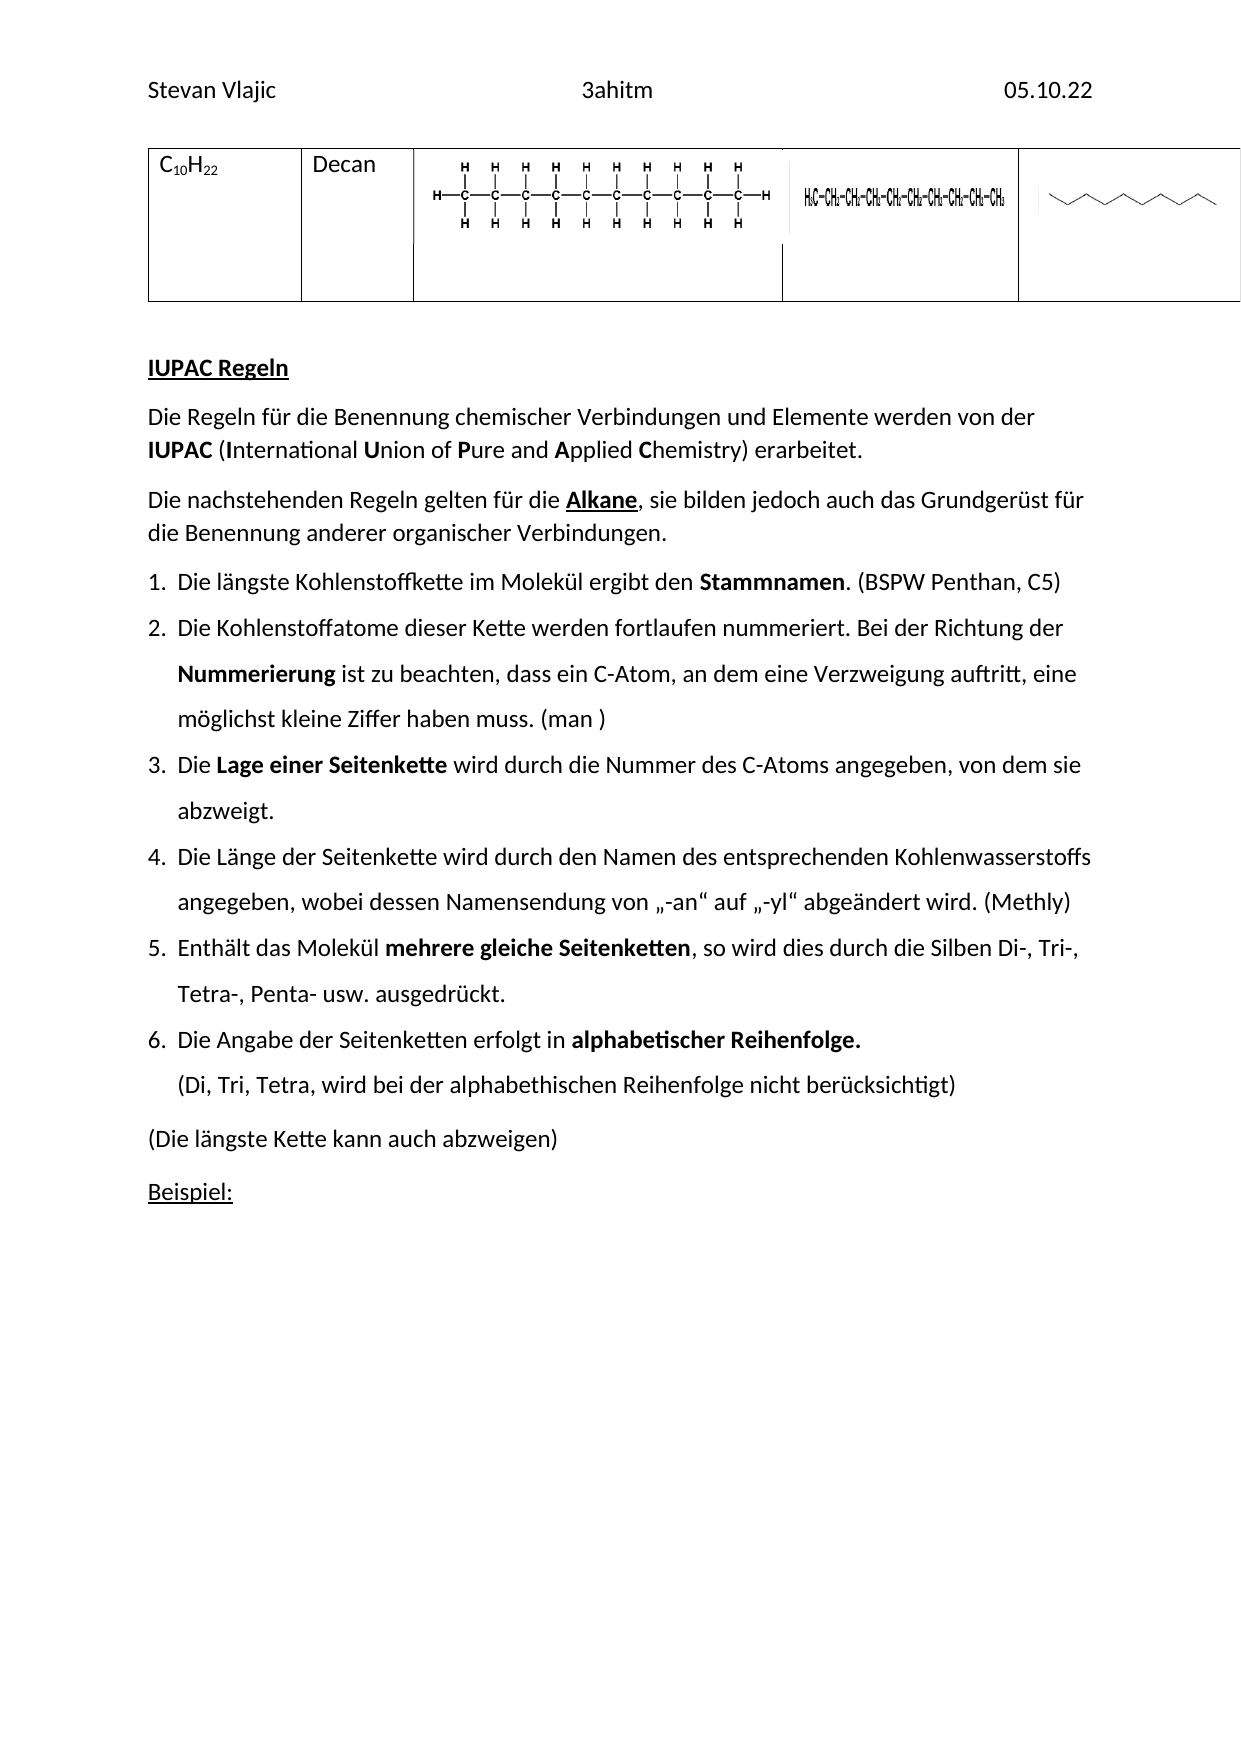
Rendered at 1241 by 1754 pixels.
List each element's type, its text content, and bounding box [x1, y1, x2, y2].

list Die längste Kohlenstoffkette im Molekül ergibt den Stammnamen. (BSPW Penthan, C5) [148, 566, 1093, 597]
table_cell [1019, 149, 1240, 301]
text Die Regeln für die Benennung chemischer Verbindungen und Elemente werden von der IUPAC (International Union of Pure and Applied Chemistry) erarbeitet. [148, 401, 1093, 465]
table_cell C10H22 [149, 149, 301, 301]
text (Die längste Kette kann auch abzweigen) [148, 1123, 1093, 1153]
table_cell Decan [302, 149, 413, 301]
list Die Länge der Seitenkette wird durch den Namen des entsprechenden Kohlenwasserstoffs angegeben, wobei dessen Namensendung von „-an“ auf „-yl“ abgeändert wird. (Methly) [148, 841, 1093, 917]
text Die nachstehenden Regeln gelten für die Alkane, sie bilden jedoch auch das Grundgerüst für die Benennung anderer organischer Verbindungen. [148, 484, 1093, 547]
picture [413, 150, 786, 244]
text IUPAC Regeln [148, 352, 1093, 382]
text Beispiel: [148, 1176, 1093, 1206]
picture [788, 162, 1017, 234]
table_cell [414, 244, 782, 301]
list Die Angabe der Seitenketten erfolgt in alphabetischer Reihenfolge. [148, 1024, 1093, 1054]
table_cell [783, 149, 1018, 301]
text (Di, Tri, Tetra, wird bei der alphabethischen Reihenfolge nicht berücksichtigt) [177, 1069, 1093, 1100]
list Die Kohlenstoffatome dieser Kette werden fortlaufen nummeriert. Bei der Richtung der Nummerierung ist zu beachten, dass ein C-Atom, an dem eine Verzweigung auftritt, eine möglichst kleine Ziffer haben muss. (man ) [148, 612, 1093, 734]
list Enthält das Molekül mehrere gleiche Seitenketten, so wird dies durch die Silben Di-, Tri-, Tetra-, Penta- usw. ausgedrückt. [148, 932, 1093, 1008]
picture [1037, 185, 1221, 214]
list Die Lage einer Seitenkette wird durch die Nummer des C-Atoms angegeben, von dem sie abzweigt. [148, 749, 1093, 826]
